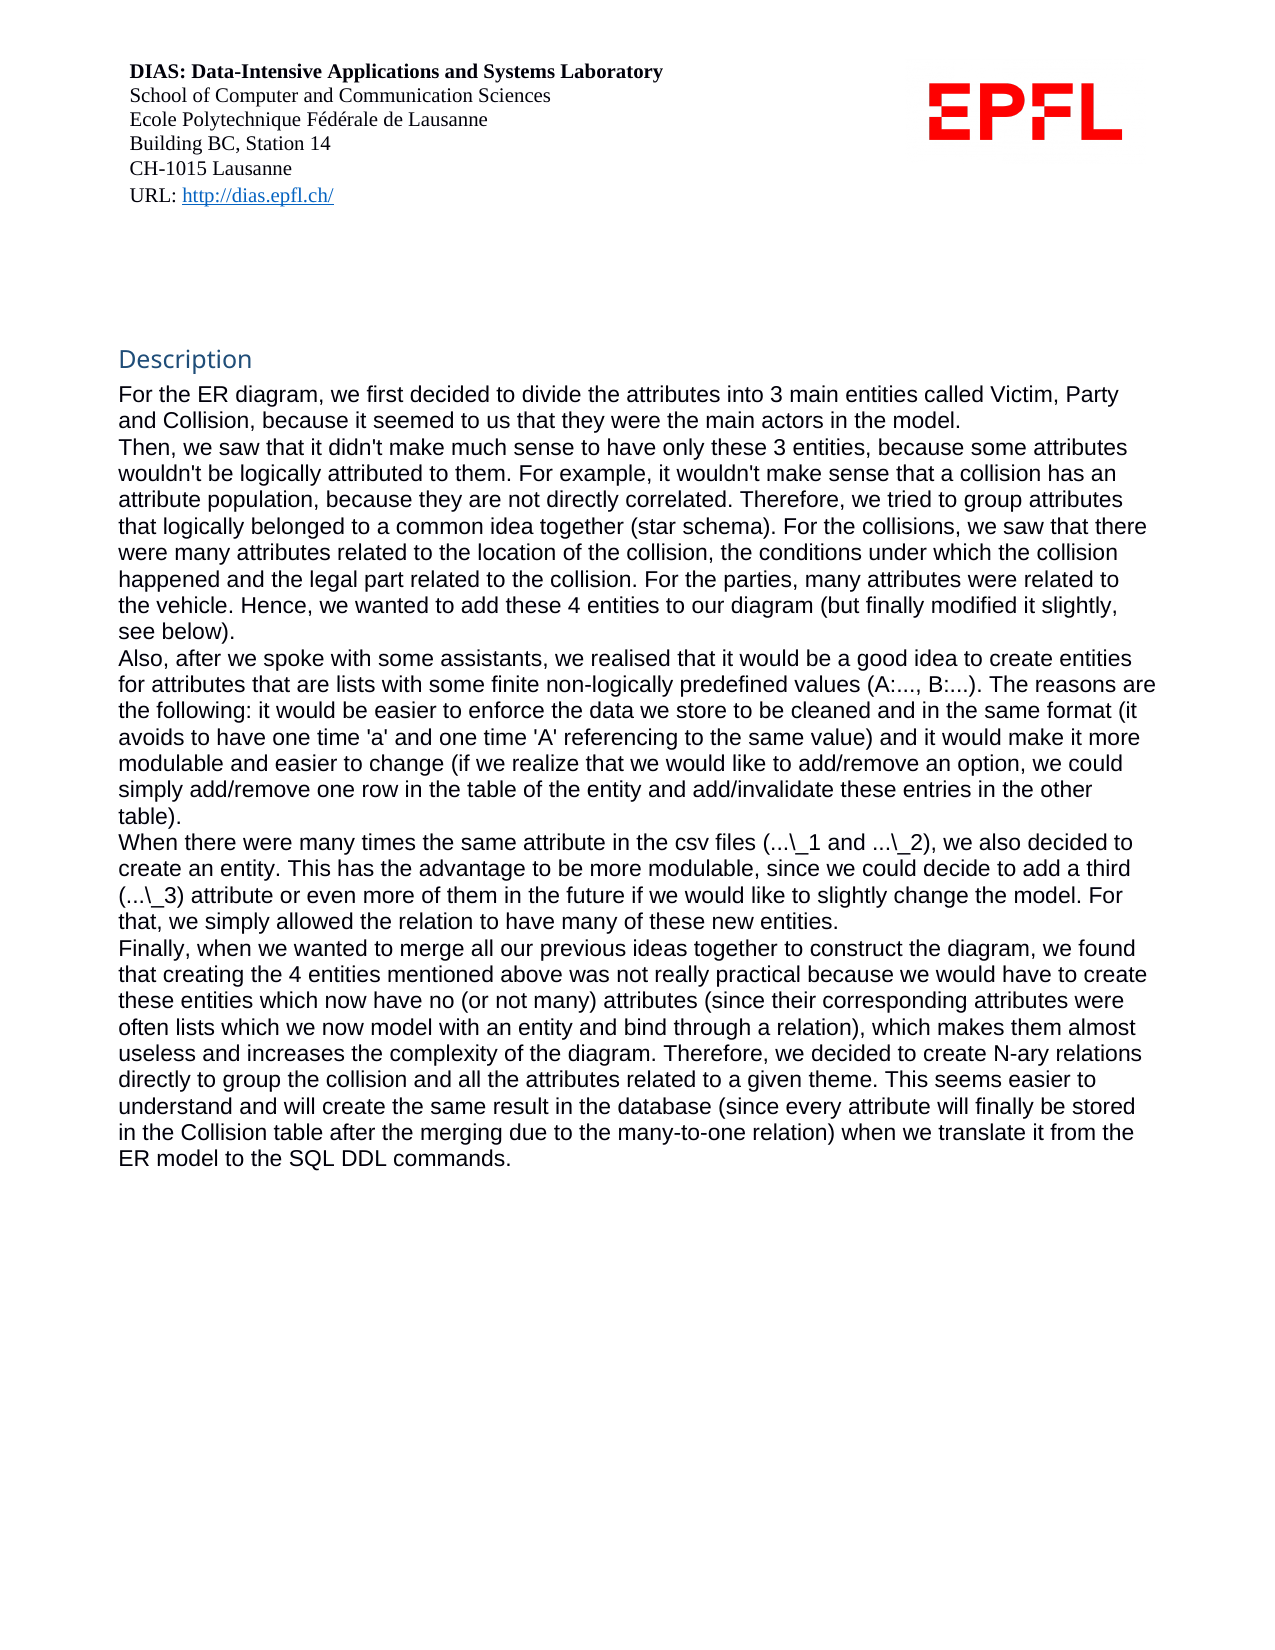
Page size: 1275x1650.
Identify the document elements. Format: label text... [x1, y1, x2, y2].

subtitle Description [118, 342, 1157, 376]
text When there were many times the same attribute in the csv files (...\_1 and ...\_2), we also decided to create an entity. This has the advantage to be more modulable, since we could decide to add a third (...\_3) attribute or even more of them in the future if we would like to slightly change the model. For that, we simply allowed the relation to have many of these new entities. [118, 829, 1157, 934]
picture [905, 59, 1146, 164]
text For the ER diagram, we first decided to divide the attributes into 3 main entities called Victim, Party and Collision, because it seemed to us that they were the main actors in the model. [118, 381, 1157, 434]
text Finally, when we wanted to merge all our previous ideas together to construct the diagram, we found that creating the 4 entities mentioned above was not really practical because we would have to create these entities which now have no (or not many) attributes (since their corresponding attributes were often lists which we now model with an entity and bind through a relation), which makes them almost useless and increases the complexity of the diagram. Therefore, we decided to create N-ary relations directly to group the collision and all the attributes related to a given theme. This seems easier to understand and will create the same result in the database (since every attribute will finally be stored in the Collision table after the merging due to the many-to-one relation) when we translate it from the ER model to the SQL DDL commands. [118, 934, 1157, 1172]
text Also, after we spoke with some assistants, we realised that it would be a good idea to create entities for attributes that are lists with some finite non-logically predefined values (A:..., B:...). The reasons are the following: it would be easier to enforce the data we store to be cleaned and in the same format (it avoids to have one time 'a' and one time 'A' referencing to the same value) and it would make it more modulable and easier to change (if we realize that we would like to add/remove an option, we could simply add/remove one row in the table of the entity and add/invalidate these entries in the other table). [118, 644, 1157, 829]
text Then, we saw that it didn't make much sense to have only these 3 entities, because some attributes wouldn't be logically attributed to them. For example, it wouldn't make sense that a collision has an attribute population, because they are not directly correlated. Therefore, we tried to group attributes that logically belonged to a common idea together (star schema). For the collisions, we saw that there were many attributes related to the location of the collision, the conditions under which the collision happened and the legal part related to the collision. For the parties, many attributes were related to the vehicle. Hence, we wanted to add these 4 entities to our diagram (but finally modified it slightly, see below). [118, 434, 1157, 644]
